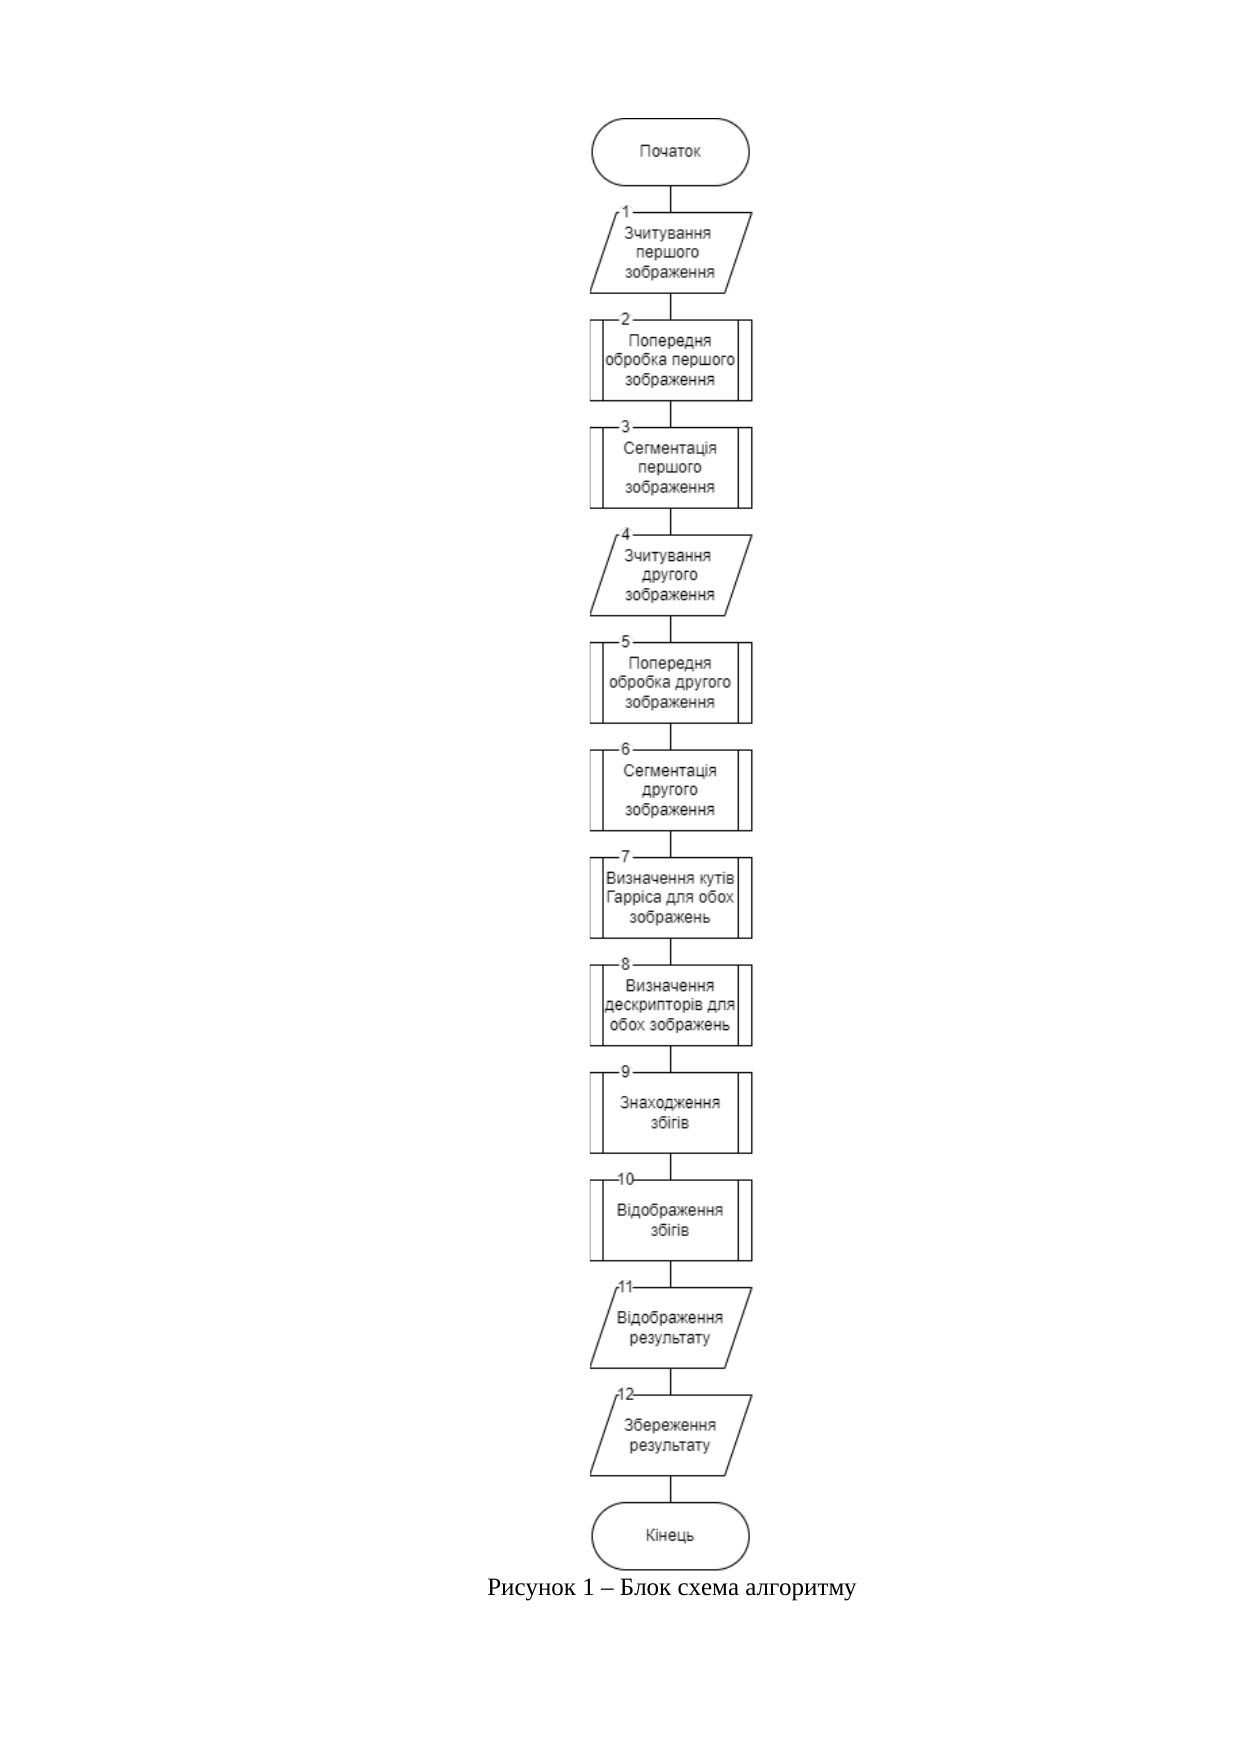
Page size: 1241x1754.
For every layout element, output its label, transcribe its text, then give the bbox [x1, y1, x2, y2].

text Рисунок 1 – Блок схема алгоритму [148, 1572, 1122, 1601]
picture [589, 118, 754, 1572]
